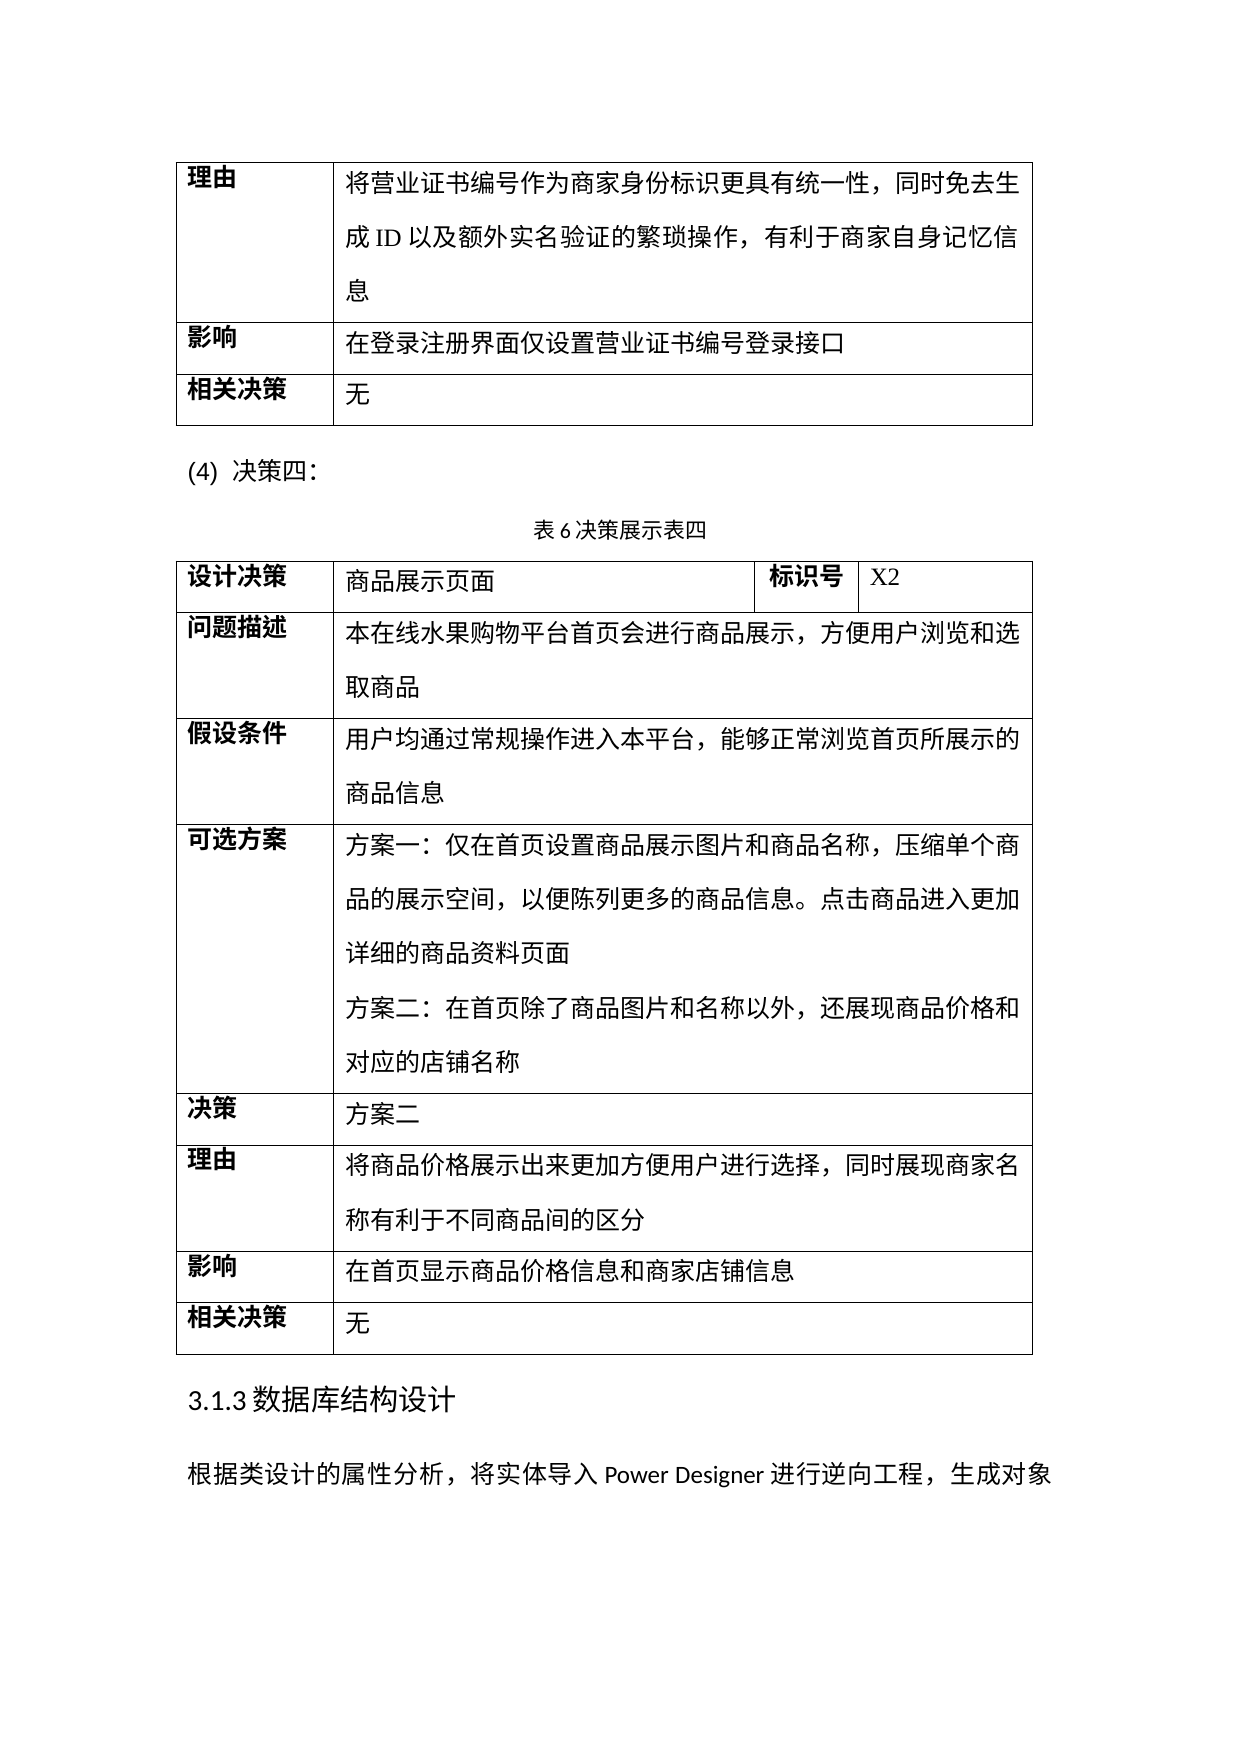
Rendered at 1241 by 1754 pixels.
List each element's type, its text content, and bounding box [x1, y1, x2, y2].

table_header 设计决策 [177, 562, 333, 612]
table_cell 无 [334, 375, 1032, 425]
table_cell 理由 [177, 1146, 333, 1251]
table_cell 可选方案 [177, 825, 333, 1093]
table_cell 相关决策 [177, 375, 333, 425]
table_cell 用户均通过常规操作进入本平台，能够正常浏览首页所展示的商品信息 [334, 719, 1032, 824]
table_cell 影响 [177, 323, 333, 374]
table_cell 假设条件 [177, 719, 333, 824]
text 表6 决策展示表四 [187, 512, 1053, 545]
table_cell 本在线水果购物平台首页会进行商品展示，方便用户浏览和选取商品 [334, 613, 1032, 718]
table_cell 决策 [177, 1094, 333, 1145]
table_cell 方案一：仅在首页设置商品展示图片和商品名称，压缩单个商品的展示空间，以便陈列更多的商品信息。点击商品进入更加详细的商品资料页面 方案二：在首页除了商品图片和名称以外，还展现商品价格和对应的店铺名称 [334, 825, 1032, 1093]
table_header 商品展示页面 [334, 562, 754, 612]
table_cell 理由 [177, 163, 333, 322]
text 根据类设计的属性分析，将实体导入Power Designer进行逆向工程，生成对象图和对应sql语句 [187, 1441, 1053, 1506]
table_cell 问题描述 [177, 613, 333, 718]
subtitle 3.1.3数据库结构设计 [187, 1365, 1053, 1430]
table_header X2 [859, 562, 1032, 612]
table_header 标识号 [755, 562, 858, 612]
table_cell 将商品价格展示出来更加方便用户进行选择，同时展现商家名称有利于不同商品间的区分 [334, 1146, 1032, 1251]
table_cell 在首页显示商品价格信息和商家店铺信息 [334, 1252, 1032, 1302]
table_cell 将营业证书编号作为商家身份标识更具有统一性，同时免去生成ID以及额外实名验证的繁琐操作，有利于商家自身记忆信息 [334, 163, 1032, 322]
table_cell 影响 [177, 1252, 333, 1302]
table_cell 在登录注册界面仅设置营业证书编号登录接口 [334, 323, 1032, 374]
table_cell 相关决策 [177, 1303, 333, 1354]
subtitle 决策四： [187, 437, 1053, 502]
table_cell 无 [334, 1303, 1032, 1354]
table_cell 方案二 [334, 1094, 1032, 1145]
